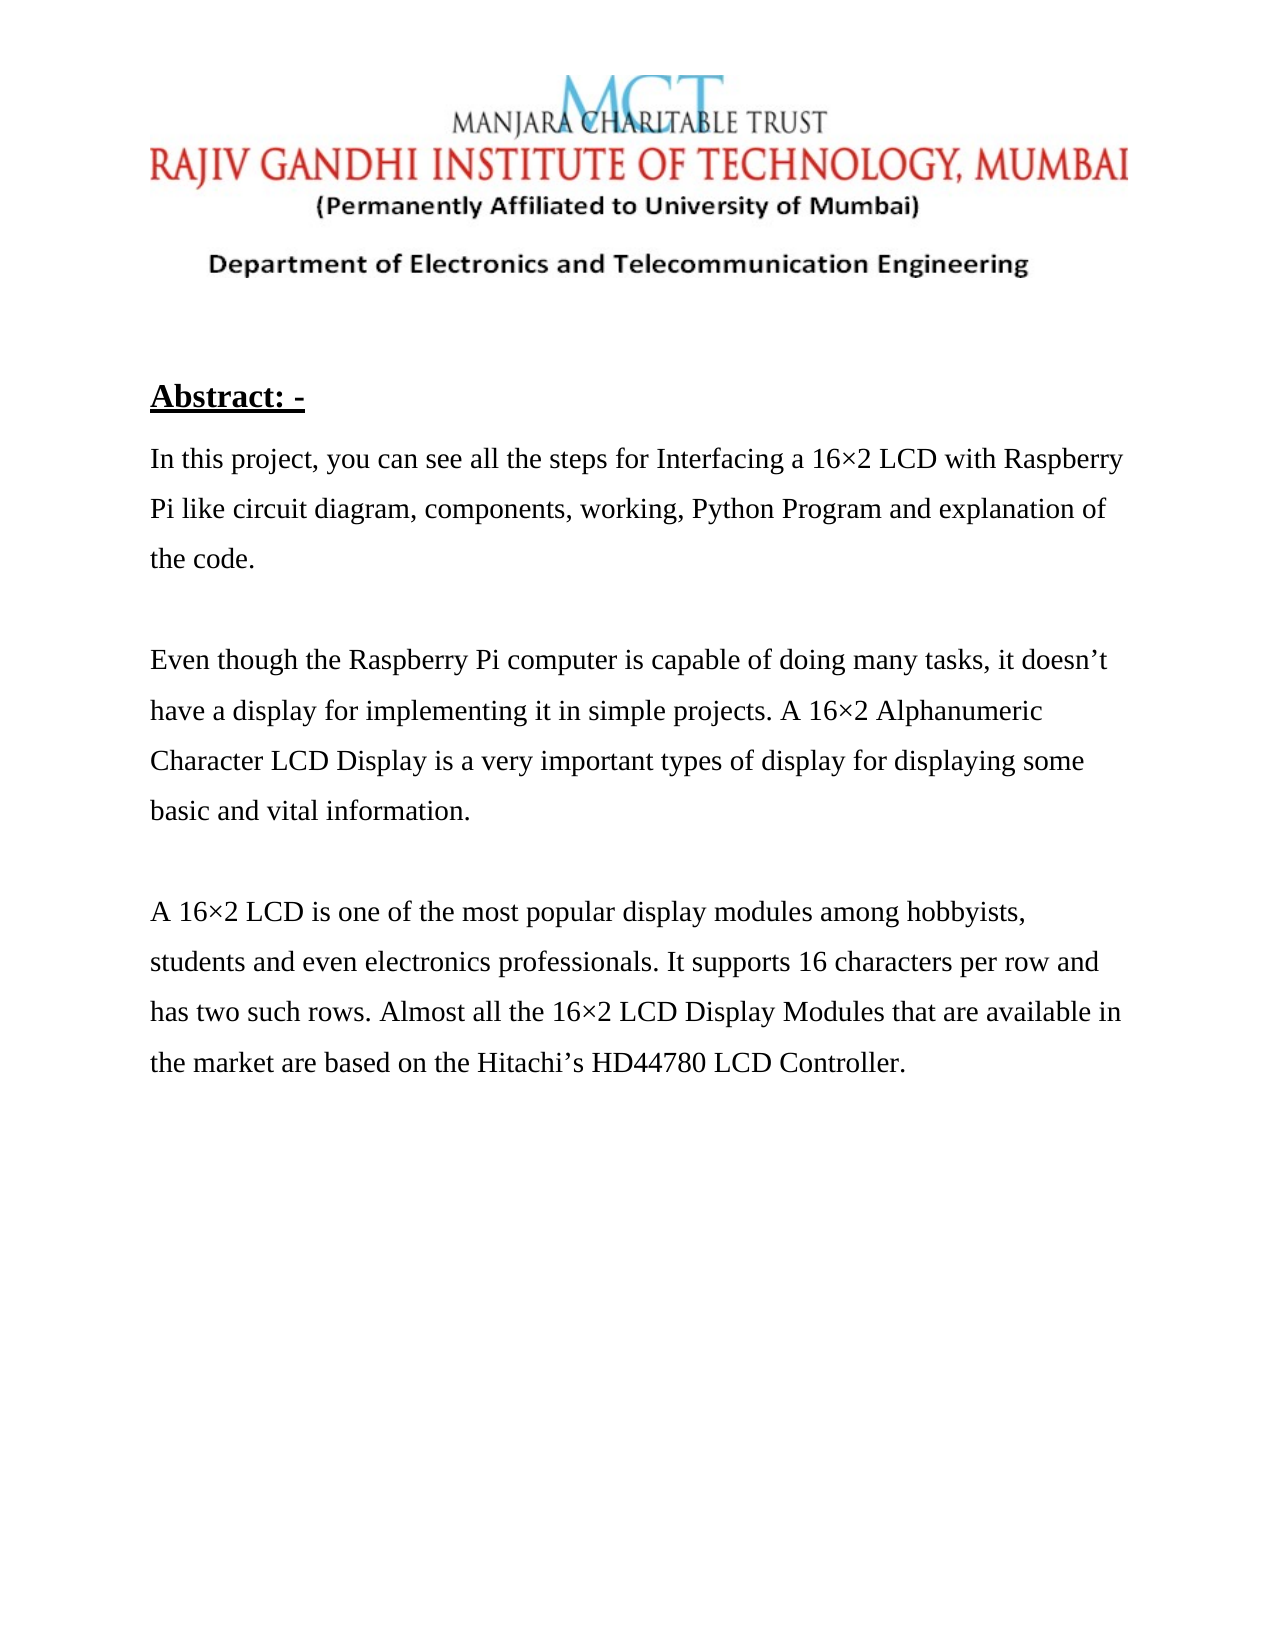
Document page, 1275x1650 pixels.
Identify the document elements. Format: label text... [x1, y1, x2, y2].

text In this project, you can see all the steps for Interfacing a 16×2 LCD with Raspberry Pi like circuit diagram, components, working, Python Program and explanation of the code. [150, 441, 1125, 575]
picture [150, 75, 1129, 278]
text Even though the Raspberry Pi computer is capable of doing many tasks, it doesn’t have a display for implementing it in simple projects. A 16×2 Alphanumeric Character LCD Display is a very important types of display for displaying some basic and vital information. [150, 642, 1125, 827]
subtitle Abstract: - [150, 376, 1125, 415]
text A 16×2 LCD is one of the most popular display modules among hobbyists, students and even electronics professionals. It supports 16 characters per row and has two such rows. Almost all the 16×2 LCD Display Modules that are available in the market are based on the Hitachi’s HD44780 LCD Controller. [150, 894, 1125, 1078]
